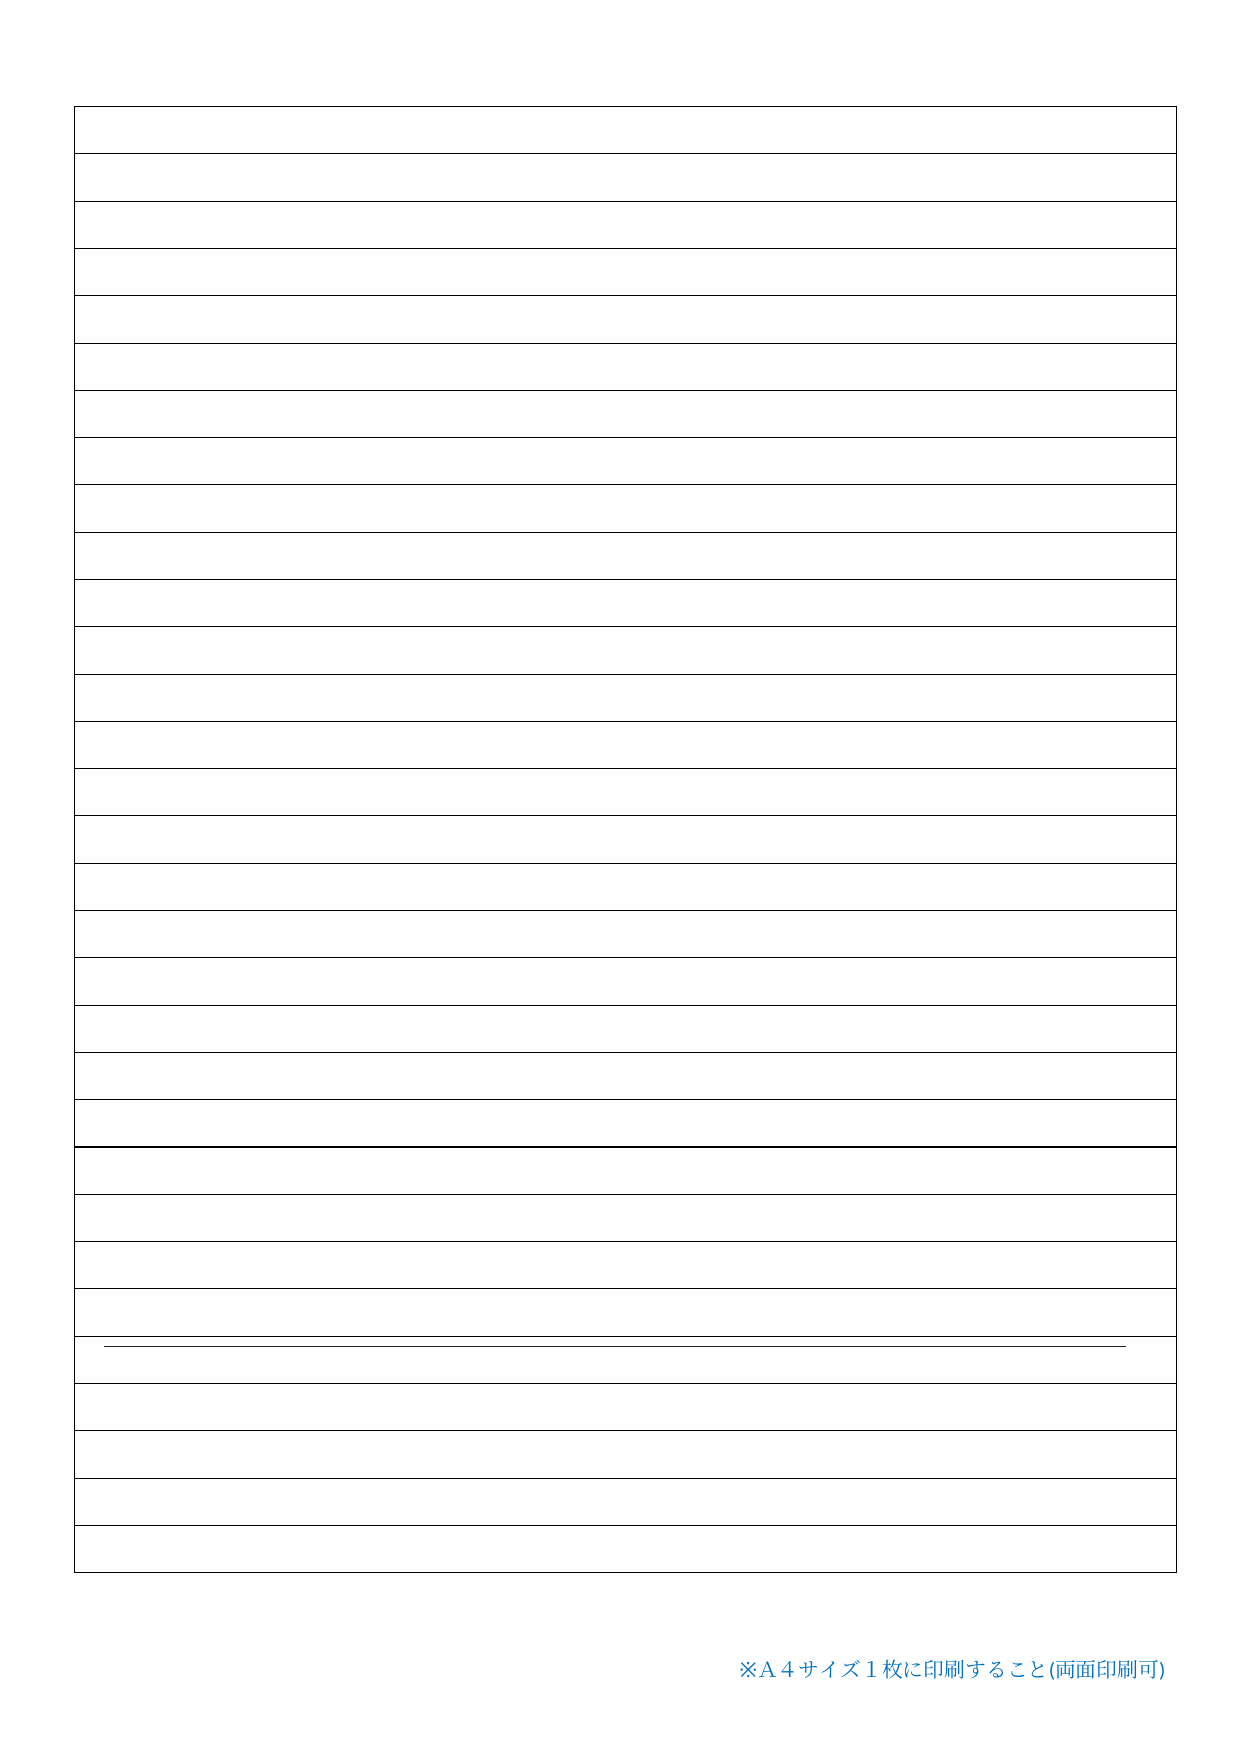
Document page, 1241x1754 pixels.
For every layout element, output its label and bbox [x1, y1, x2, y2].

table_cell [75, 1006, 1176, 1052]
table_cell [75, 911, 1176, 957]
table_cell [75, 438, 1176, 484]
table_cell [75, 391, 1176, 437]
table_cell [75, 1526, 1176, 1572]
table_cell [75, 1195, 1176, 1241]
table_cell [75, 1431, 1176, 1477]
table_header [75, 107, 1176, 153]
table_cell [75, 485, 1176, 532]
table_cell [75, 202, 1176, 248]
table_cell [75, 154, 1176, 201]
table_cell [75, 864, 1176, 910]
table_cell [75, 533, 1176, 579]
table_cell [75, 1148, 1176, 1194]
table_cell [75, 816, 1176, 863]
table_cell [75, 249, 1176, 295]
table_cell [75, 1384, 1176, 1430]
table_cell [75, 1337, 1176, 1383]
table_cell [75, 1289, 1176, 1336]
table_cell [75, 1479, 1176, 1525]
table_cell [75, 1242, 1176, 1288]
table_cell [75, 627, 1176, 673]
table_cell [75, 580, 1176, 626]
table_cell [75, 1053, 1176, 1099]
table_cell [75, 344, 1176, 390]
table_cell [75, 1100, 1176, 1146]
table_cell [75, 769, 1176, 815]
table_cell [75, 296, 1176, 342]
table_cell [75, 958, 1176, 1004]
table_cell [75, 675, 1176, 721]
table_cell [75, 722, 1176, 768]
